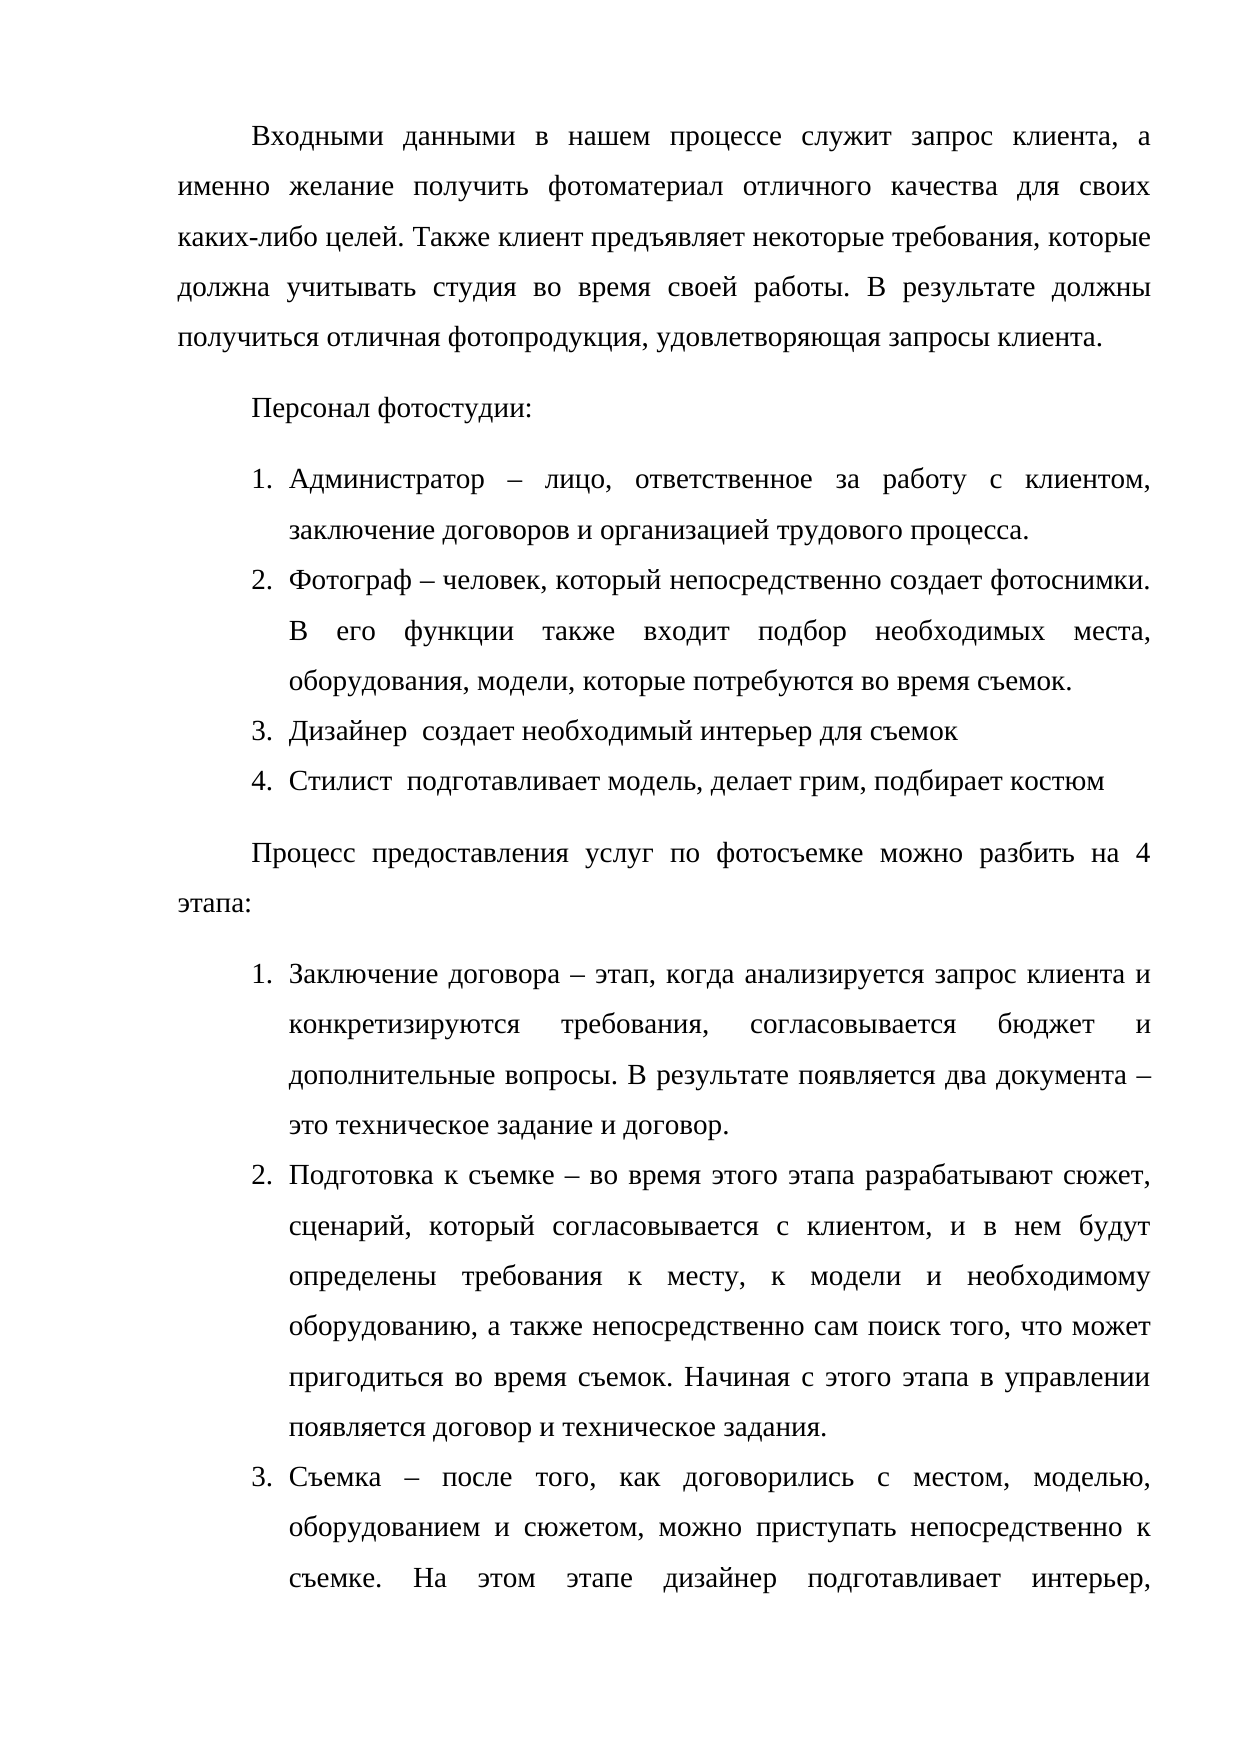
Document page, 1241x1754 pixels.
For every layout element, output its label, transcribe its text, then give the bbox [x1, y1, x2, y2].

text Персонал фотостудии: [177, 391, 1152, 424]
list Стилист подготавливает модель, делает грим, подбирает костюм [251, 763, 1152, 797]
text Входными данными в нашем процессе служит запрос клиента, а именно желание получить фотоматериал отличного качества для своих каких-либо целей. Также клиент предъявляет некоторые требования, которые должна учитывать студия во время своей работы. В результате должны получиться отличная фотопродукция, удовлетворяющая запросы клиента. [177, 118, 1152, 353]
list Фотограф – человек, который непосредственно создает фотоснимки. В его функции также входит подбор необходимых места, оборудования, модели, которые потребуются во время съемок. [251, 562, 1152, 696]
list Подготовка к съемке – во время этого этапа разрабатывают сюжет, сценарий, который согласовывается с клиентом, и в нем будут определены требования к месту, к модели и необходимому оборудованию, а также непосредственно сам поиск того, что может пригодиться во время съемок. Начиная с этого этапа в управлении появляется договор и техническое задания. [251, 1157, 1152, 1442]
text Процесс предоставления услуг по фотосъемке можно разбить на 4 этапа: [177, 835, 1152, 918]
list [251, 1459, 1152, 1593]
list Дизайнер создает необходимый интерьер для съемок [251, 713, 1152, 747]
list Администратор – лицо, ответственное за работу с клиентом, заключение договоров и организацией трудового процесса. [251, 462, 1152, 546]
list Заключение договора – этап, когда анализируется запрос клиента и конкретизируются требования, согласовывается бюджет и дополнительные вопросы. В результате появляется два документа – это техническое задание и договор. [251, 956, 1152, 1141]
